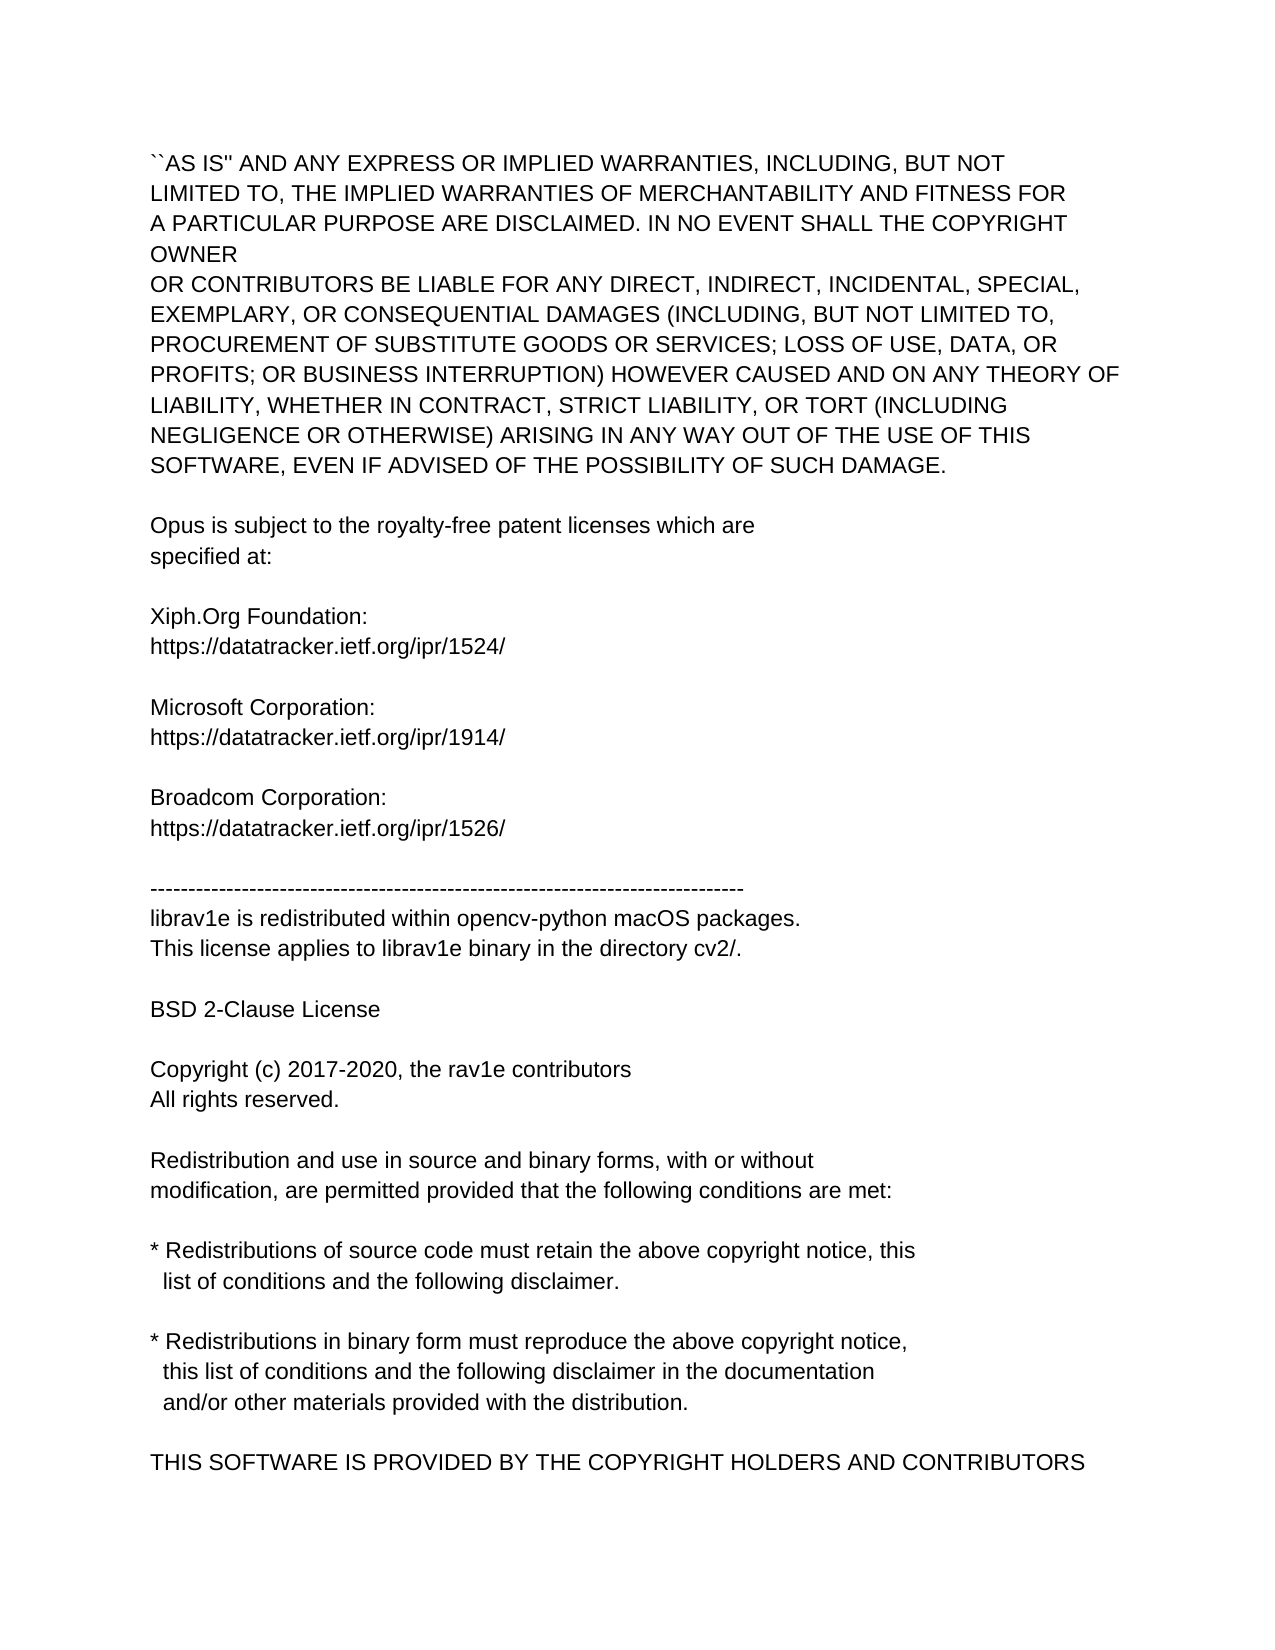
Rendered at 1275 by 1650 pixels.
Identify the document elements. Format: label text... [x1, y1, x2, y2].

text ------------------------------------------------------------------------------ [150, 875, 1125, 901]
text LIMITED TO, THE IMPLIED WARRANTIES OF MERCHANTABILITY AND FITNESS FOR [150, 180, 1125, 207]
text SOFTWARE, EVEN IF ADVISED OF THE POSSIBILITY OF SUCH DAMAGE. [150, 452, 1125, 478]
text https://datatracker.ietf.org/ipr/1914/ [150, 724, 1125, 750]
text PROCUREMENT OF SUBSTITUTE GOODS OR SERVICES; LOSS OF USE, DATA, OR [150, 331, 1125, 358]
text https://datatracker.ietf.org/ipr/1524/ [150, 633, 1125, 660]
text https://datatracker.ietf.org/ipr/1526/ [150, 814, 1125, 841]
text This license applies to librav1e binary in the directory cv2/. [150, 935, 1125, 962]
text librav1e is redistributed within opencv-python macOS packages. [150, 905, 1125, 932]
text EXEMPLARY, OR CONSEQUENTIAL DAMAGES (INCLUDING, BUT NOT LIMITED TO, [150, 301, 1125, 327]
text Opus is subject to the royalty-free patent licenses which are [150, 512, 1125, 539]
text A PARTICULAR PURPOSE ARE DISCLAIMED. IN NO EVENT SHALL THE COPYRIGHT OWNER [150, 210, 1125, 267]
text OR CONTRIBUTORS BE LIABLE FOR ANY DIRECT, INDIRECT, INCIDENTAL, SPECIAL, [150, 271, 1125, 297]
text * Redistributions in binary form must reproduce the above copyright notice, [150, 1328, 1125, 1354]
text list of conditions and the following disclaimer. [150, 1268, 1125, 1294]
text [150, 1449, 1125, 1475]
text Xiph.Org Foundation: [150, 603, 1125, 629]
text BSD 2-Clause License [150, 996, 1125, 1022]
text LIABILITY, WHETHER IN CONTRACT, STRICT LIABILITY, OR TORT (INCLUDING [150, 392, 1125, 418]
text specified at: [150, 543, 1125, 569]
text All rights reserved. [150, 1086, 1125, 1113]
text modification, are permitted provided that the following conditions are met: [150, 1177, 1125, 1203]
text Copyright (c) 2017-2020, the rav1e contributors [150, 1056, 1125, 1083]
text PROFITS; OR BUSINESS INTERRUPTION) HOWEVER CAUSED AND ON ANY THEORY OF [150, 361, 1125, 388]
text Redistribution and use in source and binary forms, with or without [150, 1147, 1125, 1173]
text * Redistributions of source code must retain the above copyright notice, this [150, 1237, 1125, 1264]
text Microsoft Corporation: [150, 694, 1125, 720]
text NEGLIGENCE OR OTHERWISE) ARISING IN ANY WAY OUT OF THE USE OF THIS [150, 422, 1125, 448]
text Broadcom Corporation: [150, 784, 1125, 811]
text this list of conditions and the following disclaimer in the documentation [150, 1358, 1125, 1385]
text and/or other materials provided with the distribution. [150, 1388, 1125, 1415]
text ``AS IS'' AND ANY EXPRESS OR IMPLIED WARRANTIES, INCLUDING, BUT NOT [150, 150, 1125, 176]
